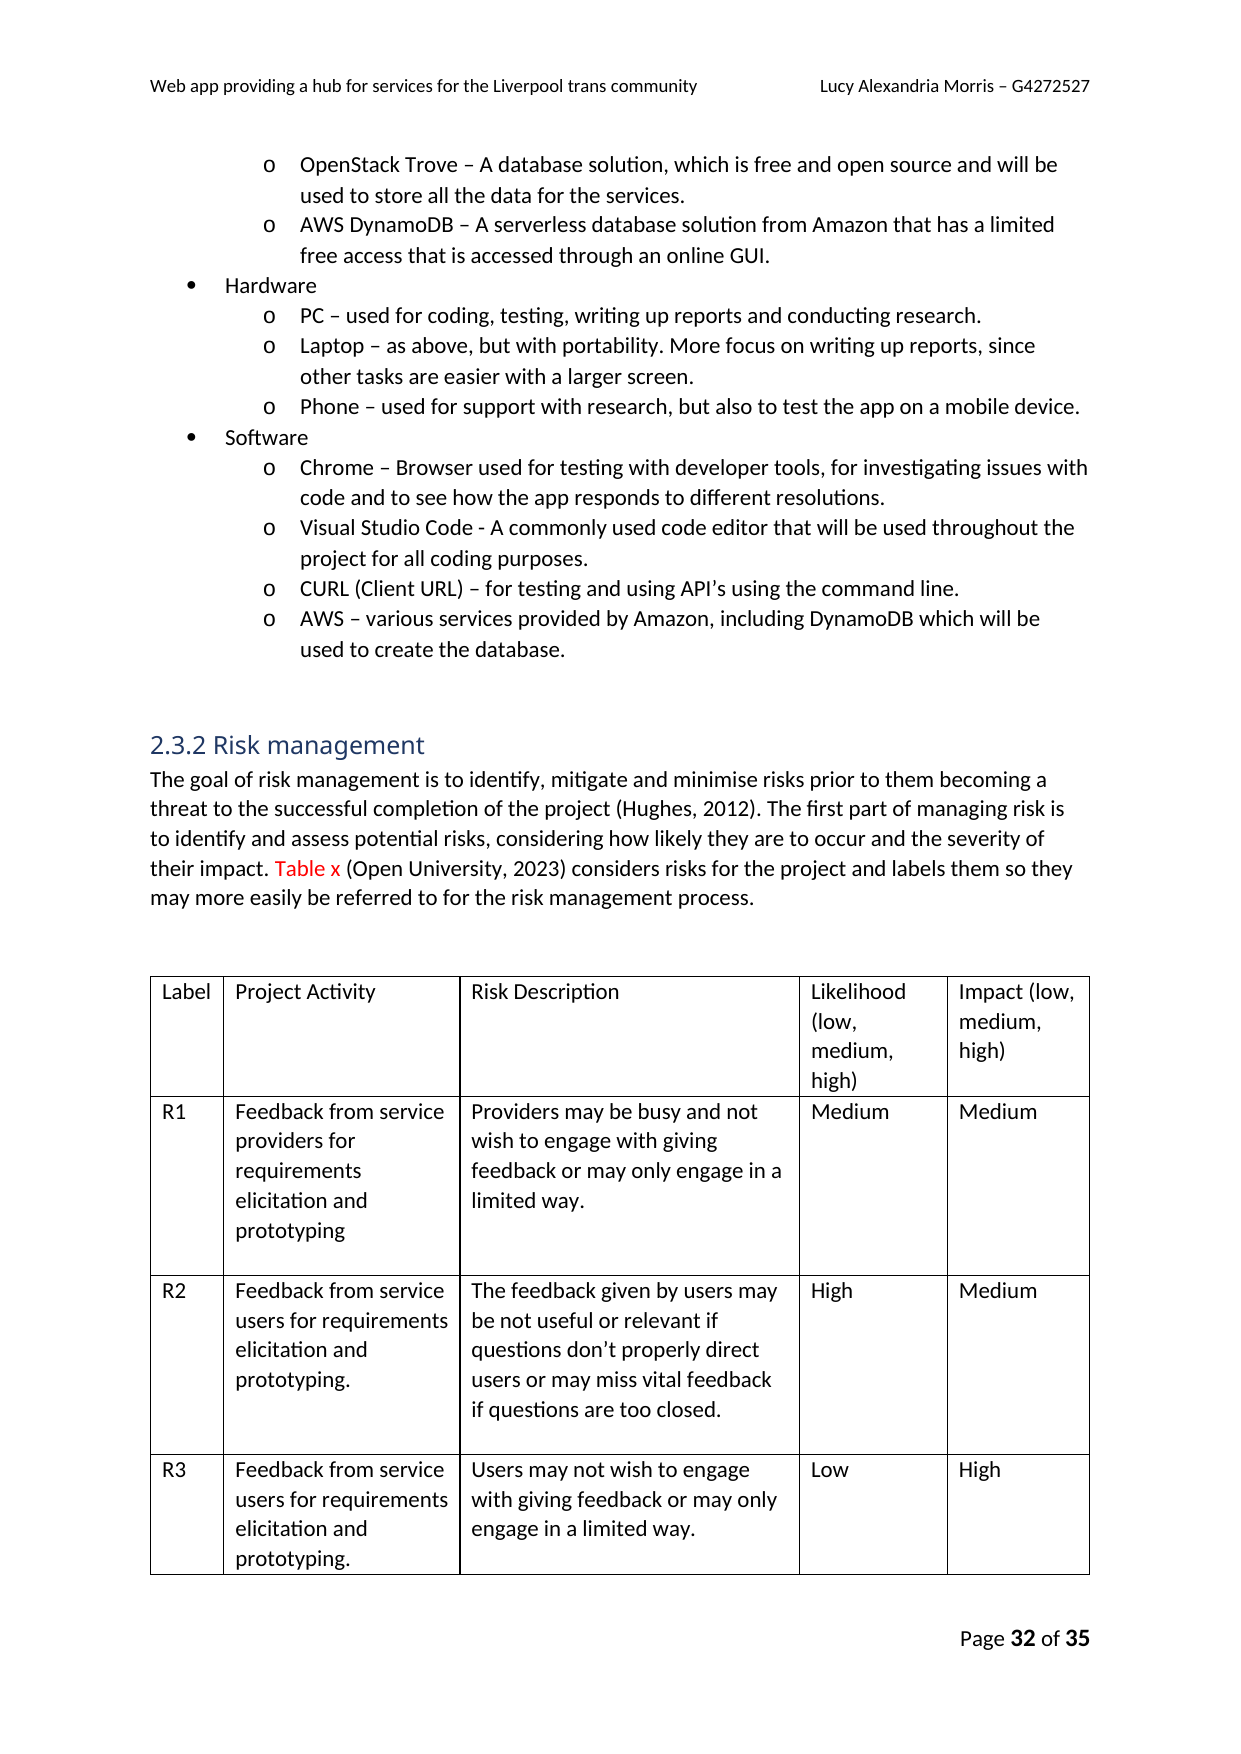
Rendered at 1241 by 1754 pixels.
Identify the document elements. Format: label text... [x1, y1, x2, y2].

table_cell Low [800, 1455, 947, 1574]
list Chrome – Browser used for testing with developer tools, for investigating issues with code and to see how the app responds to different resolutions. [262, 453, 1090, 511]
table_cell R2 [151, 1276, 223, 1454]
table_cell High [948, 1455, 1089, 1574]
table_cell Users may not wish to engage with giving feedback or may only engage in a limited way. [461, 1455, 799, 1574]
list Laptop – as above, but with portability. More focus on writing up reports, since other tasks are easier with a larger screen. [262, 332, 1090, 390]
table_cell Medium [948, 1276, 1089, 1454]
list Phone – used for support with research, but also to test the app on a mobile device. [262, 392, 1090, 421]
table_cell R3 [151, 1455, 223, 1574]
table_header Risk Description [461, 977, 799, 1096]
table_cell Feedback from service providers for requirements elicitation and prototyping [224, 1097, 459, 1275]
subtitle 2.3.2 Risk management [150, 728, 1090, 762]
table_header Likelihood (low, medium, high) [800, 977, 947, 1096]
table_cell R1 [151, 1097, 223, 1275]
table_cell Medium [800, 1097, 947, 1275]
list Hardware [187, 271, 1090, 299]
list PC – used for coding, testing, writing up reports and conducting research. [262, 301, 1090, 330]
table_header Project Activity [224, 977, 459, 1096]
table_cell Medium [948, 1097, 1089, 1275]
list CURL (Client URL) – for testing and using API’s using the command line. [262, 574, 1090, 603]
text The goal of risk management is to identify, mitigate and minimise risks prior to them becoming a threat to the successful completion of the project (Hughes, 2012). The first part of managing risk is to identify and assess potential risks, considering how likely they are to occur and the severity of their impact. Table x (Open University, 2023) considers risks for the project and labels them so they may more easily be referred to for the risk management process. [150, 765, 1090, 912]
table_cell Feedback from service users for requirements elicitation and prototyping. [224, 1276, 459, 1454]
list Visual Studio Code - A commonly used code editor that will be used throughout the project for all coding purposes. [262, 513, 1090, 572]
list AWS – various services provided by Amazon, including DynamoDB which will be used to create the database. [262, 604, 1090, 663]
table_cell Providers may be busy and not wish to engage with giving feedback or may only engage in a limited way. [461, 1097, 799, 1275]
table_cell High [800, 1276, 947, 1454]
table_cell The feedback given by users may be not useful or relevant if questions don’t properly direct users or may miss vital feedback if questions are too closed. [461, 1276, 799, 1454]
list AWS DynamoDB – A serverless database solution from Amazon that has a limited free access that is accessed through an online GUI. [262, 211, 1090, 269]
table_header Label [151, 977, 223, 1096]
table_header Impact (low, medium, high) [948, 977, 1089, 1096]
table_cell Feedback from service users for requirements elicitation and prototyping. [224, 1455, 459, 1574]
list Software [187, 423, 1090, 451]
list OpenStack Trove – A database solution, which is free and open source and will be used to store all the data for the services. [262, 150, 1090, 209]
